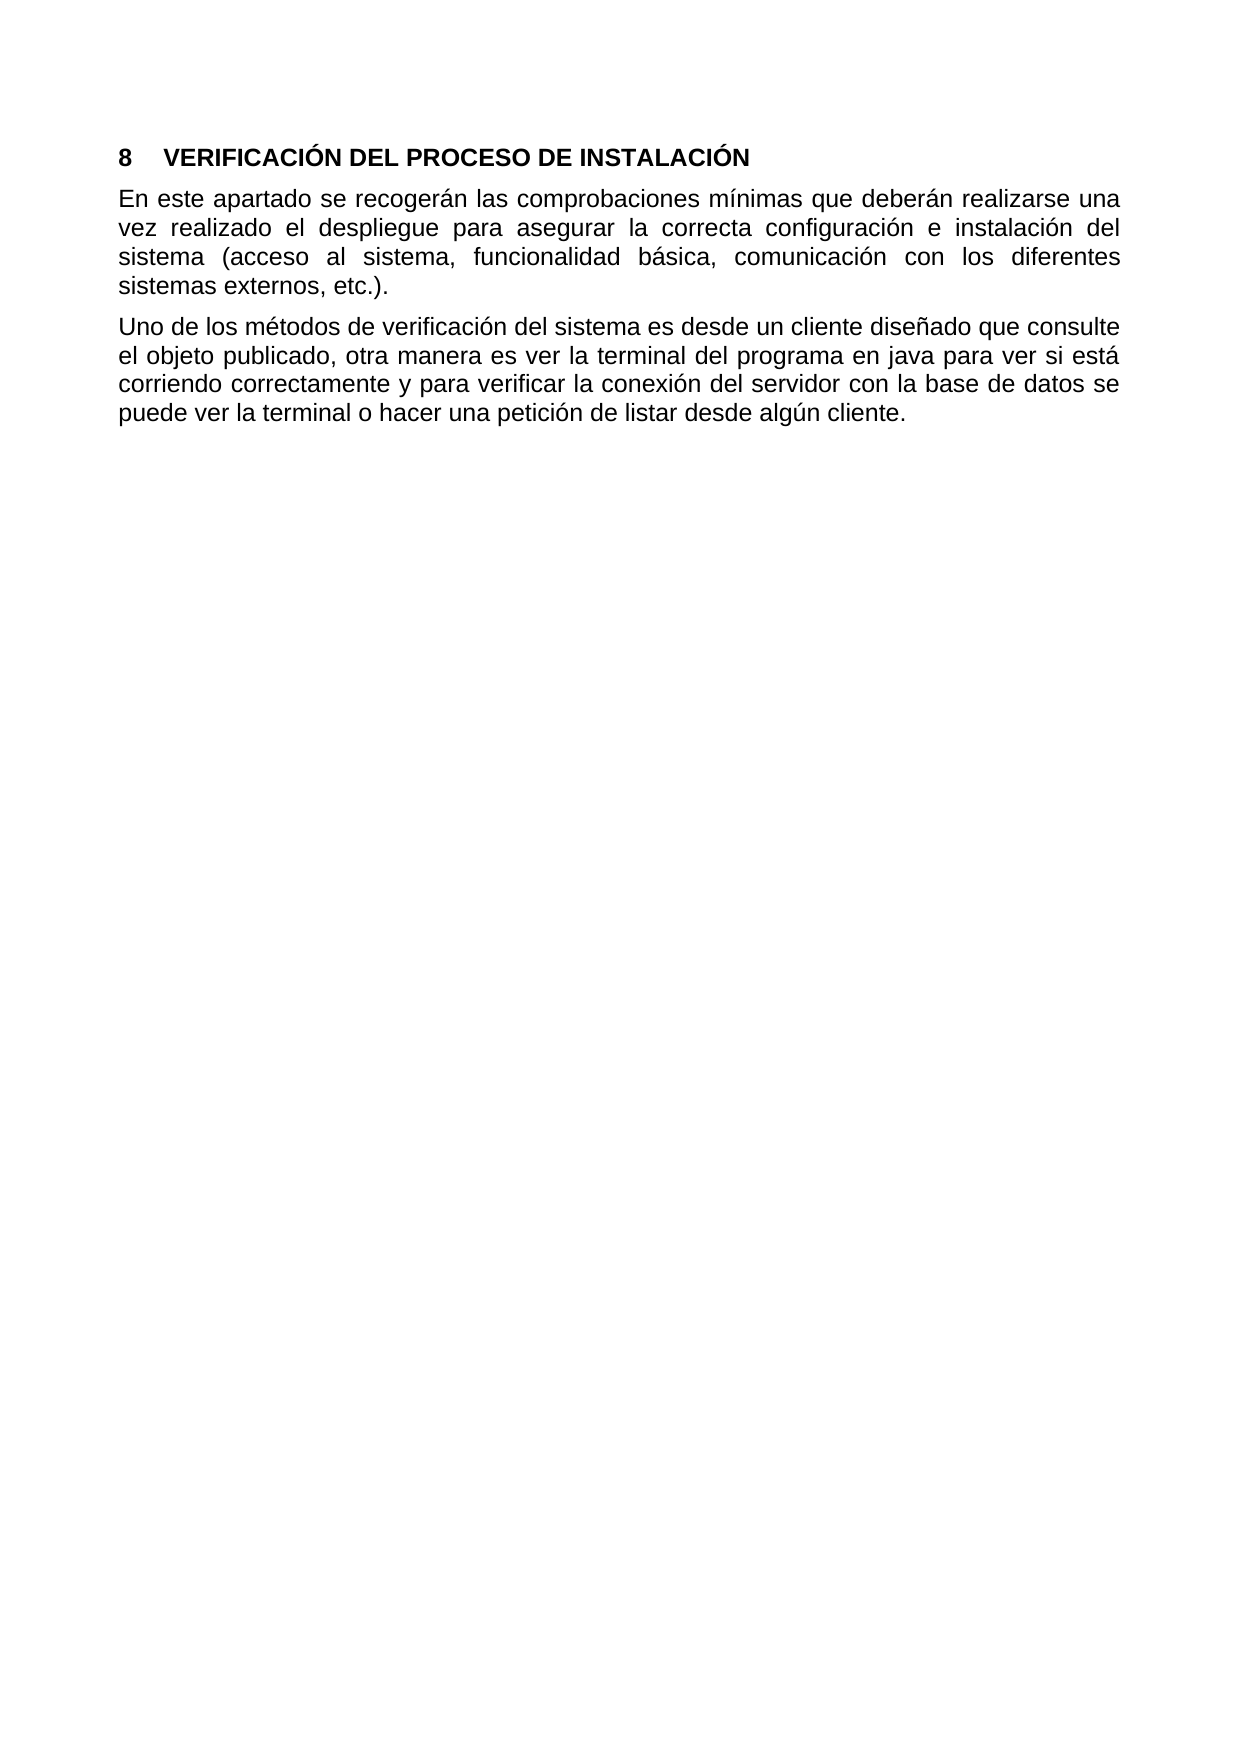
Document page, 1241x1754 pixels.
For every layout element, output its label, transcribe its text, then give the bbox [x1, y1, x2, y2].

text En este apartado se recogerán las comprobaciones mínimas que deberán realizarse una vez realizado el despliegue para asegurar la correcta configuración e instalación del sistema (acceso al sistema, funcionalidad básica, comunicación con los diferentes sistemas externos, etc.). [118, 184, 1122, 299]
text Uno de los métodos de verificación del sistema es desde un cliente diseñado que consulte el objeto publicado, otra manera es ver la terminal del programa en java para ver si está corriendo correctamente y para verificar la conexión del servidor con la base de datos se puede ver la terminal o hacer una petición de listar desde algún cliente. [118, 312, 1122, 427]
subtitle VERIFICACIÓN DEL PROCESO DE INSTALACIÓN [118, 143, 1122, 172]
